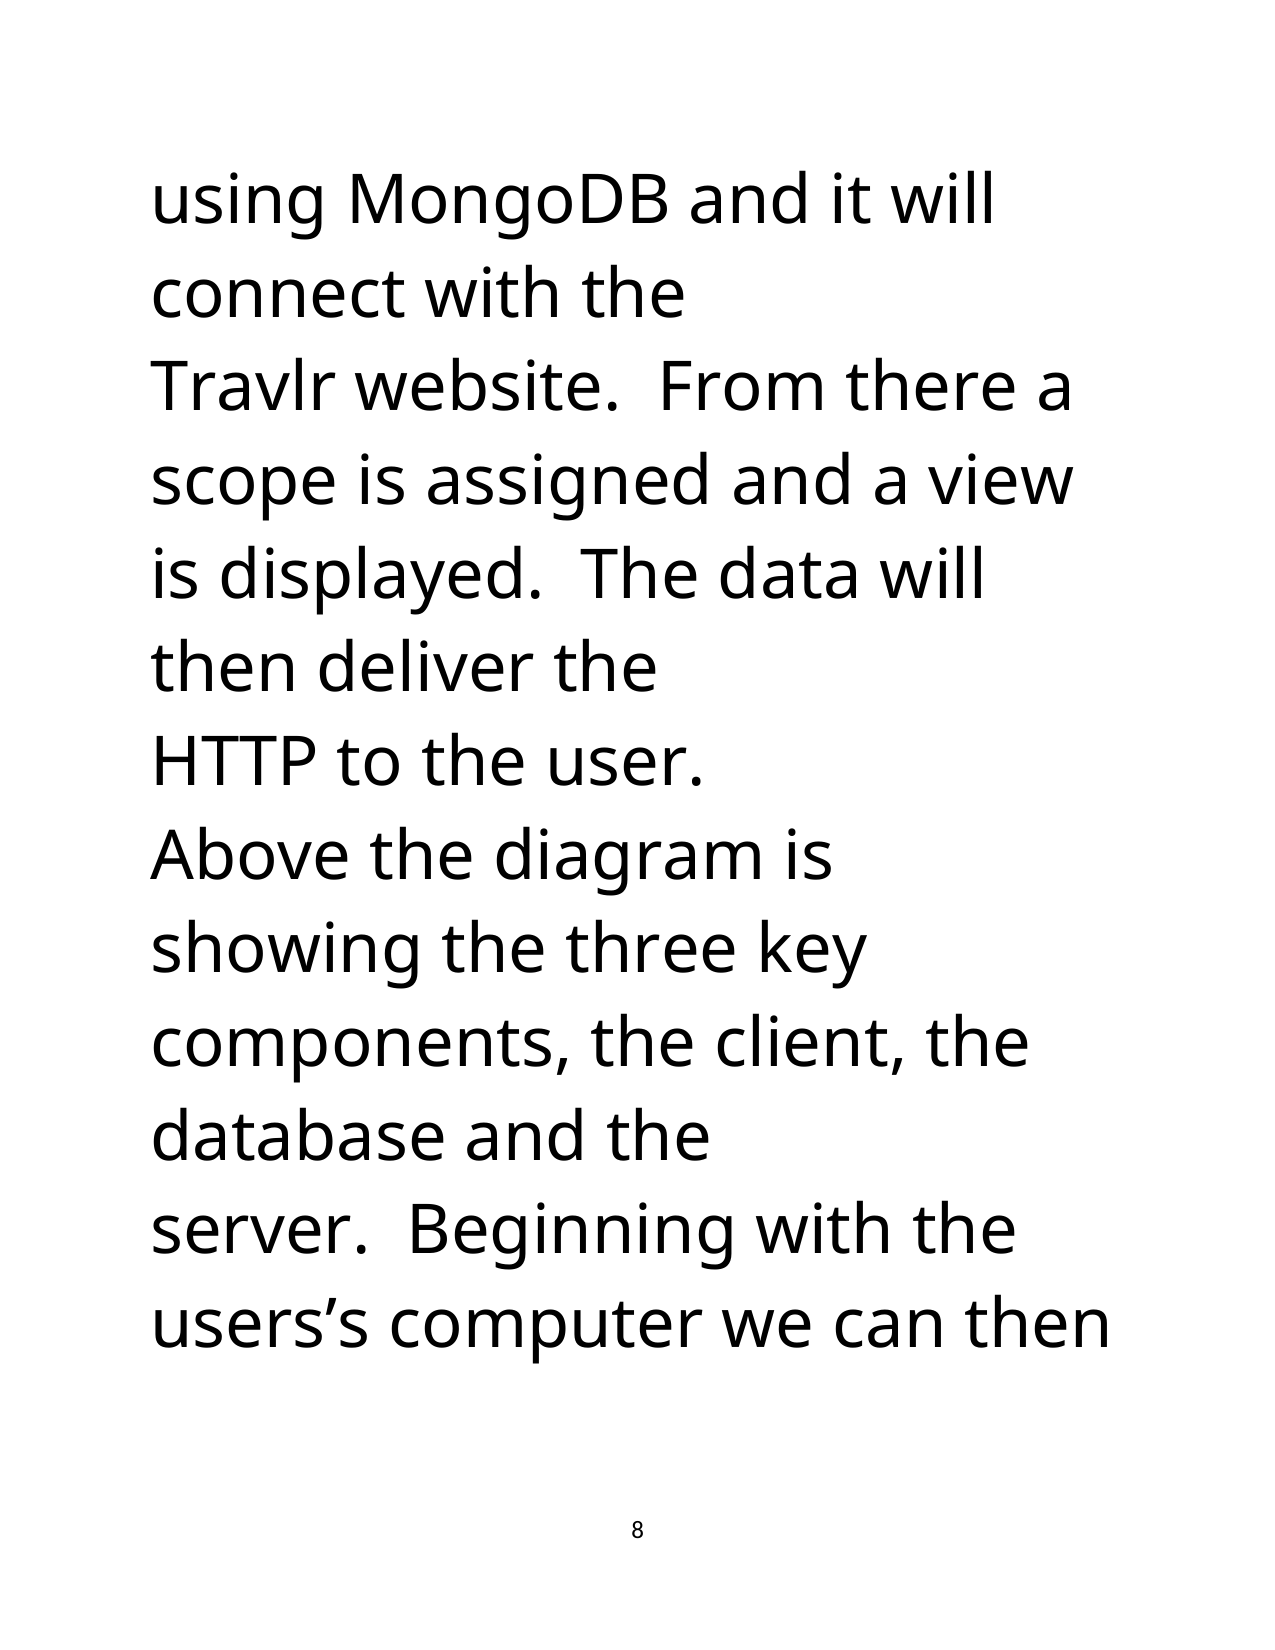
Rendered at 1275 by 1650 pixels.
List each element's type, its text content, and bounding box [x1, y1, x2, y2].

text HTTP to the user. [150, 712, 1125, 806]
text Travlr website. From there a scope is assigned and a view is displayed. The data will then deliver the [150, 337, 1125, 712]
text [150, 1180, 1125, 1367]
text Above the diagram is showing the three key components, the client, the database and the [150, 806, 1125, 1180]
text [150, 150, 1125, 337]
